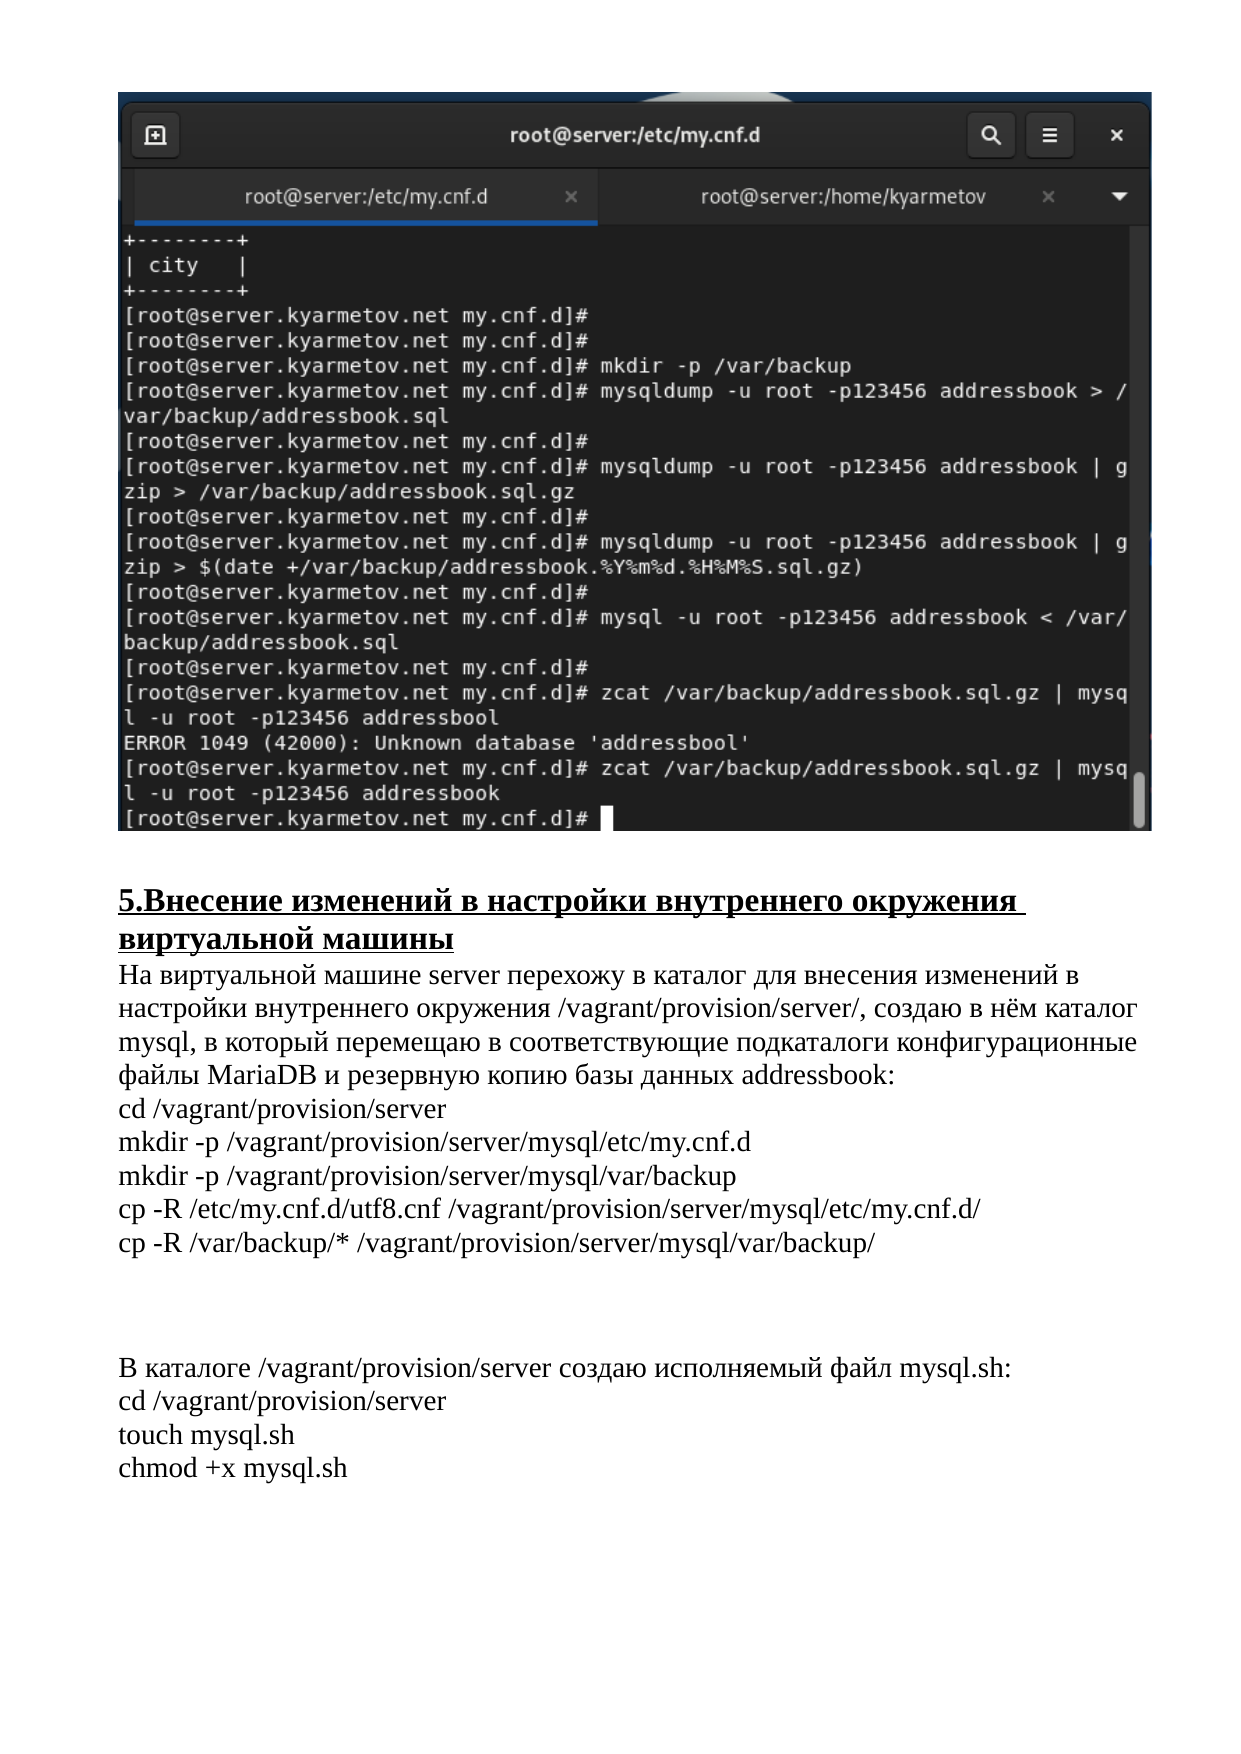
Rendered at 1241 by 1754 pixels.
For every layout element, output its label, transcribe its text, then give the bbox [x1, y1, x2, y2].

text cd /vagrant/provision/server [118, 1091, 1152, 1124]
text cd /vagrant/provision/server [118, 1383, 1152, 1417]
picture [118, 92, 1152, 831]
text На виртуальной машине server перехожу в каталог для внесения изменений в настройки внутреннего окружения /vagrant/provision/server/, создаю в нём каталог mysql, в который перемещаю в соответствующие подкаталоги конфигурационные файлы MariaDB и резервную копию базы данных addressbook: [118, 957, 1152, 1091]
text mkdir -p /vagrant/provision/server/mysql/etc/my.cnf.d [118, 1124, 1152, 1158]
text chmod +x mysql.sh [118, 1450, 1152, 1513]
text touch mysql.sh [118, 1417, 1152, 1450]
text mkdir -p /vagrant/provision/server/mysql/var/backup [118, 1158, 1152, 1192]
text cp -R /etc/my.cnf.d/utf8.cnf /vagrant/provision/server/mysql/etc/my.cnf.d/ [118, 1192, 1152, 1225]
text В каталоге /vagrant/provision/server создаю исполняемый файл mysql.sh: [118, 1316, 1152, 1383]
text cp -R /var/backup/* /vagrant/provision/server/mysql/var/backup/ [118, 1225, 1152, 1287]
subtitle 5.Внесение изменений в настройки внутреннего окружения виртуальной машины [118, 880, 1152, 957]
